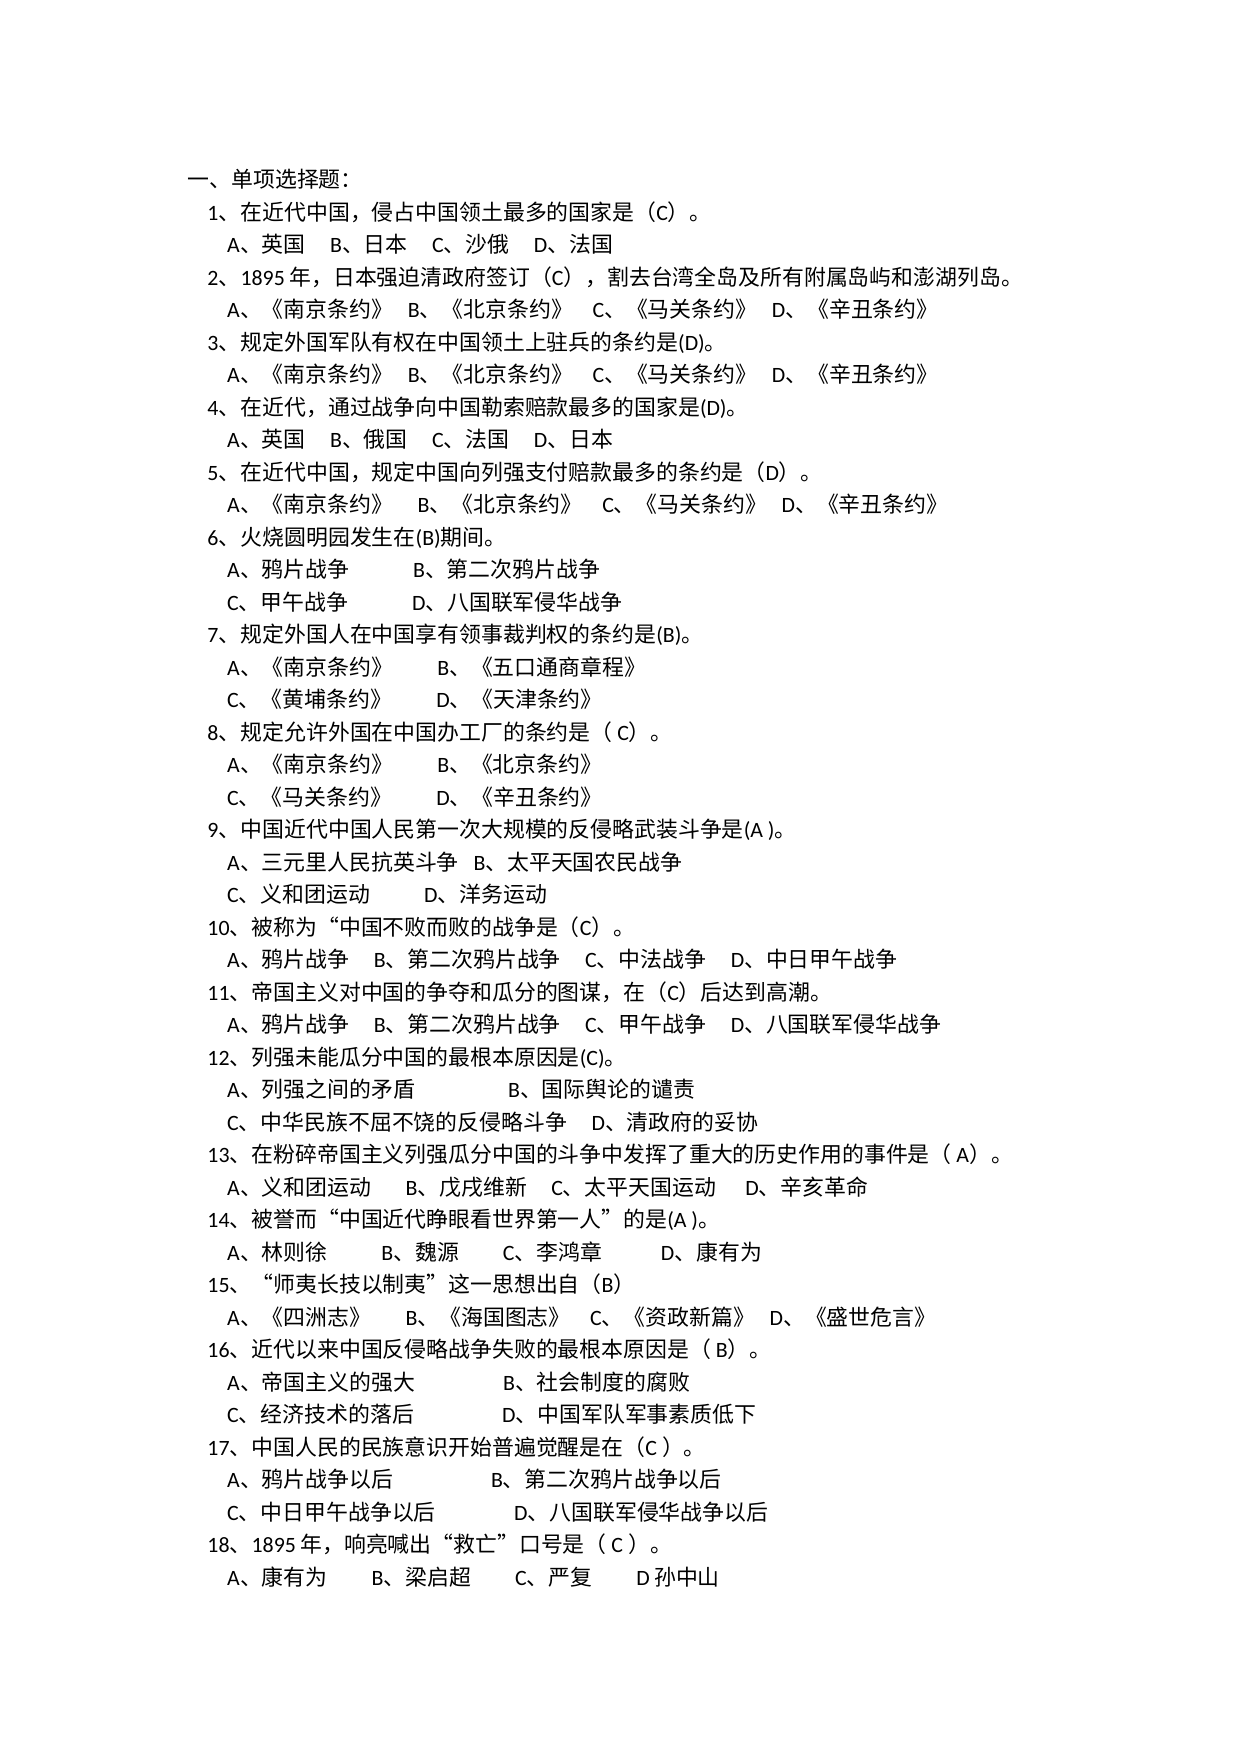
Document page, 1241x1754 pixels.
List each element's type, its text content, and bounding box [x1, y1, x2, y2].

text 12、列强未能瓜分中国的最根本原因是(C)。 [187, 1039, 1053, 1072]
text A、英国 B、日本 C、沙俄 D、法国 [187, 227, 1053, 259]
text A、列强之间的矛盾 B、国际舆论的谴责 [187, 1072, 1053, 1104]
text A、《南京条约》 B、《北京条约》 C、《马关条约》 D、《辛丑条约》 [187, 487, 1053, 519]
text 15、“师夷长技以制夷”这一思想出自（B） [187, 1267, 1053, 1299]
text 16、近代以来中国反侵略战争失败的最根本原因是（ B）。 [187, 1332, 1053, 1364]
text C、甲午战争 D、八国联军侵华战争 [187, 584, 1053, 617]
text A、康有为 B、梁启超 C、严复 D孙中山 [187, 1559, 1053, 1592]
text C、《马关条约》 D、《辛丑条约》 [187, 779, 1053, 812]
text A、帝国主义的强大 B、社会制度的腐败 [187, 1364, 1053, 1397]
text 一、单项选择题： [187, 162, 1053, 194]
text 14、被誉而“中国近代睁眼看世界第一人”的是(A )。 [187, 1202, 1053, 1234]
text A、《南京条约》 B、《五口通商章程》 [187, 649, 1053, 682]
text C、《黄埔条约》 D、《天津条约》 [187, 682, 1053, 714]
text C、中日甲午战争以后 D、八国联军侵华战争以后 [187, 1494, 1053, 1527]
text 3、规定外国军队有权在中国领土上驻兵的条约是(D)。 [187, 324, 1053, 357]
text A、鸦片战争以后 B、第二次鸦片战争以后 [187, 1462, 1053, 1494]
text A、《四洲志》 B、《海国图志》 C、《资政新篇》 D、《盛世危言》 [187, 1299, 1053, 1332]
text 5、在近代中国，规定中国向列强支付赔款最多的条约是（D）。 [187, 454, 1053, 487]
text 1、在近代中国，侵占中国领土最多的国家是（C）。 [187, 194, 1053, 227]
text 9、中国近代中国人民第一次大规模的反侵略武装斗争是(A )。 [187, 812, 1053, 844]
text 10、被称为“中国不败而败的战争是（C）。 [187, 909, 1053, 942]
text A、《南京条约》 B、《北京条约》 [187, 747, 1053, 779]
text 11、帝国主义对中国的争夺和瓜分的图谋，在（C）后达到高潮。 [187, 974, 1053, 1007]
text 4、在近代，通过战争向中国勒索赔款最多的国家是(D)。 [187, 389, 1053, 422]
text A、林则徐 B、魏源 C、李鸿章 D、康有为 [187, 1234, 1053, 1267]
text C、经济技术的落后 D、中国军队军事素质低下 [187, 1397, 1053, 1429]
text 2、1895年，日本强迫清政府签订（C），割去台湾全岛及所有附属岛屿和澎湖列岛。 [187, 259, 1053, 292]
text 13、在粉碎帝国主义列强瓜分中国的斗争中发挥了重大的历史作用的事件是（ A）。 [187, 1137, 1053, 1169]
text 17、中国人民的民族意识开始普遍觉醒是在（C ）。 [187, 1429, 1053, 1462]
text A、《南京条约》 B、《北京条约》 C、《马关条约》 D、《辛丑条约》 [187, 357, 1053, 389]
text A、《南京条约》 B、《北京条约》 C、《马关条约》 D、《辛丑条约》 [187, 292, 1053, 324]
text A、鸦片战争 B、第二次鸦片战争 C、甲午战争 D、八国联军侵华战争 [187, 1007, 1053, 1039]
text C、中华民族不屈不饶的反侵略斗争 D、清政府的妥协 [187, 1104, 1053, 1137]
text 18、1895年，响亮喊出“救亡”口号是（ C ）。 [187, 1527, 1053, 1559]
text 6、火烧圆明园发生在(B)期间。 [187, 519, 1053, 552]
text 8、规定允许外国在中国办工厂的条约是（ C）。 [187, 714, 1053, 747]
text A、鸦片战争 B、第二次鸦片战争 [187, 552, 1053, 584]
text A、鸦片战争 B、第二次鸦片战争 C、中法战争 D、中日甲午战争 [187, 942, 1053, 974]
text A、义和团运动 B、戊戌维新 C、太平天国运动 D、辛亥革命 [187, 1169, 1053, 1202]
text A、英国 B、俄国 C、法国 D、日本 [187, 422, 1053, 454]
text 7、规定外国人在中国享有领事裁判权的条约是(B)。 [187, 617, 1053, 649]
text A、三元里人民抗英斗争 B、太平天国农民战争 [187, 844, 1053, 877]
text C、义和团运动 D、洋务运动 [187, 877, 1053, 909]
